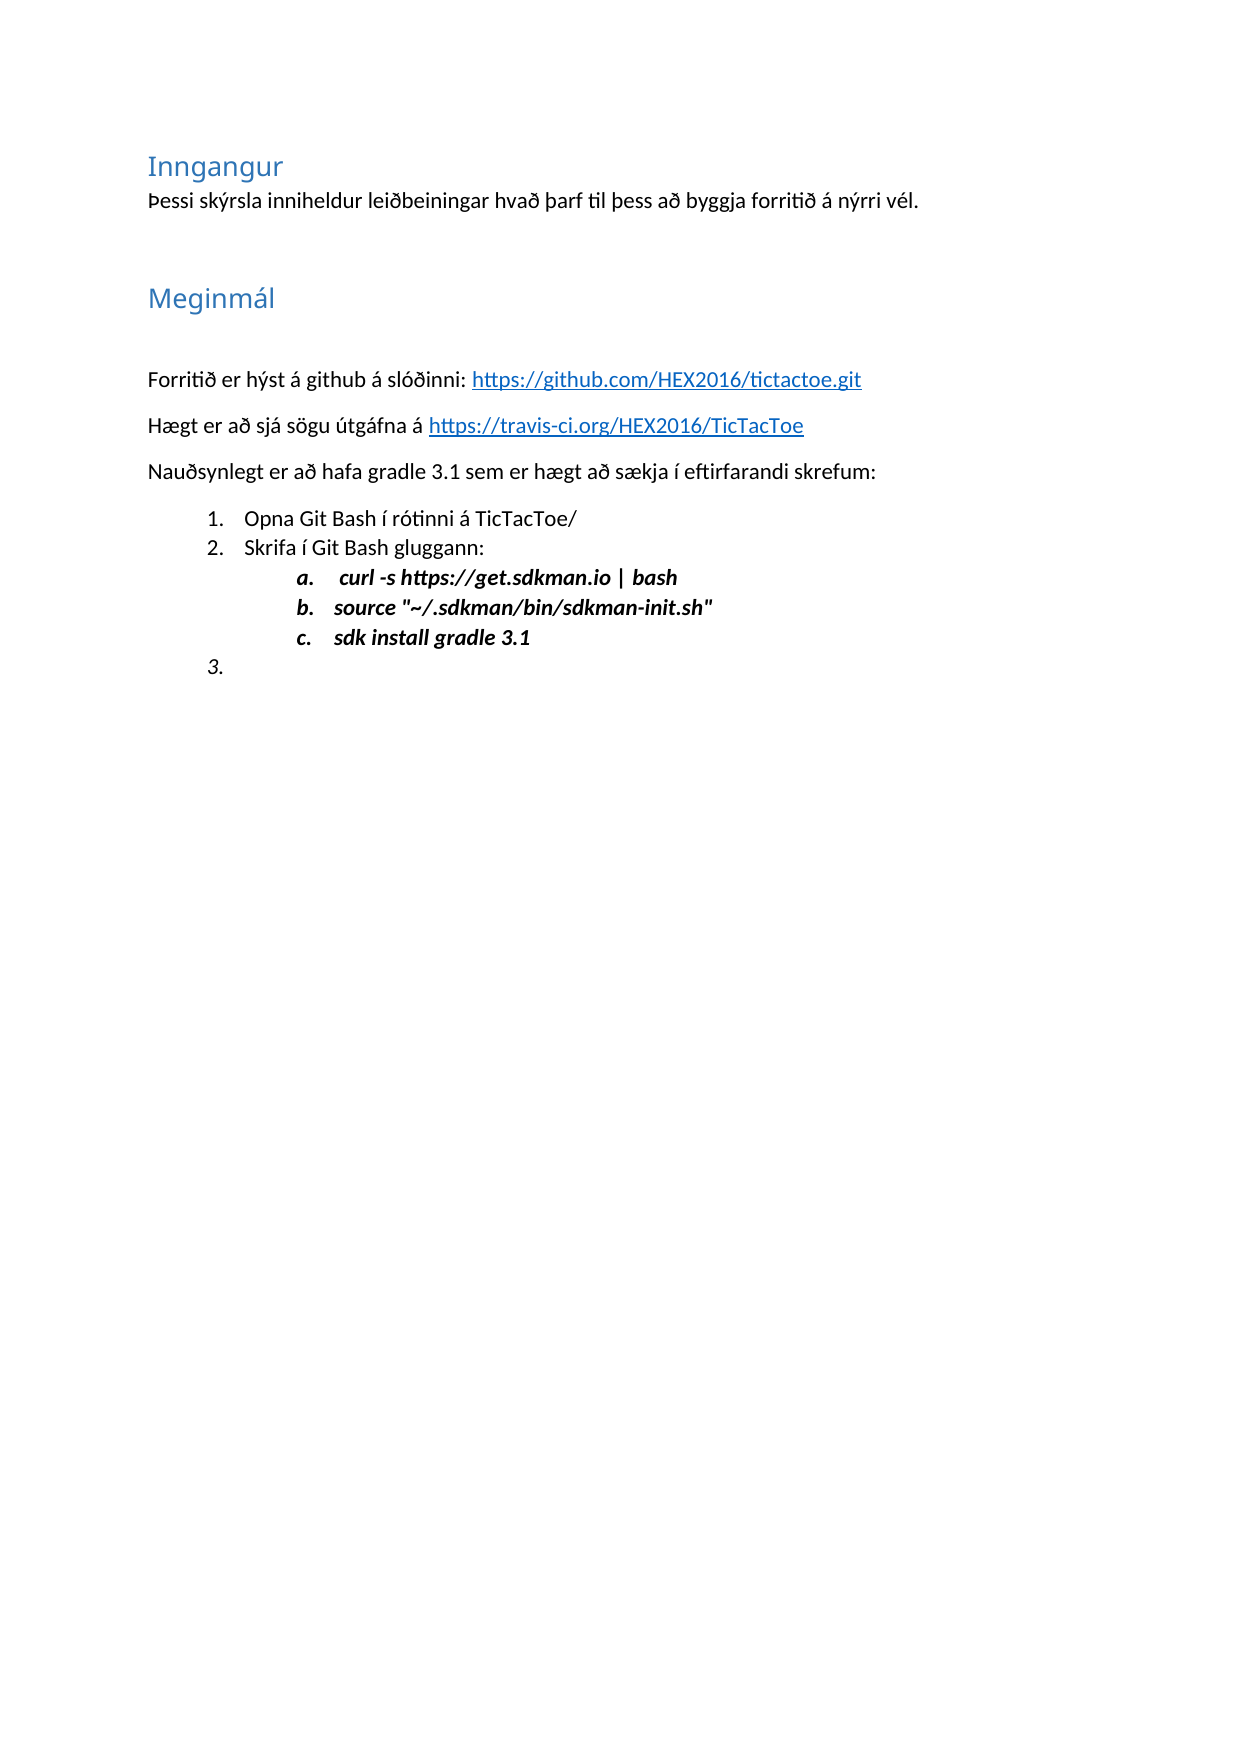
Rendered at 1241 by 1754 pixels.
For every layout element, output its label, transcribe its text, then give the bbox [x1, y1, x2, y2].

subtitle Inngangur [148, 148, 1093, 184]
list sdk install gradle 3.1 [296, 623, 1093, 651]
text Þessi skýrsla inniheldur leiðbeiningar hvað þarf til þess að byggja forritið á nýrri vél. [148, 187, 1093, 215]
list curl -s https://get.sdkman.io | bash [296, 563, 1093, 591]
text Forritið er hýst á github á slóðinni: https://github.com/HEX2016/tictactoe.git [148, 365, 1093, 393]
list Skrifa í Git Bash gluggann: [207, 533, 1093, 562]
list source "~/.sdkman/bin/sdkman-init.sh" [296, 593, 1093, 621]
subtitle Meginmál [148, 279, 1093, 316]
text Nauðsynlegt er að hafa gradle 3.1 sem er hægt að sækja í eftirfarandi skrefum: [148, 457, 1093, 486]
text Hægt er að sjá sögu útgáfna á https://travis-ci.org/HEX2016/TicTacToe [148, 411, 1093, 439]
list Opna Git Bash í rótinni á TicTacToe/ [207, 504, 1093, 532]
